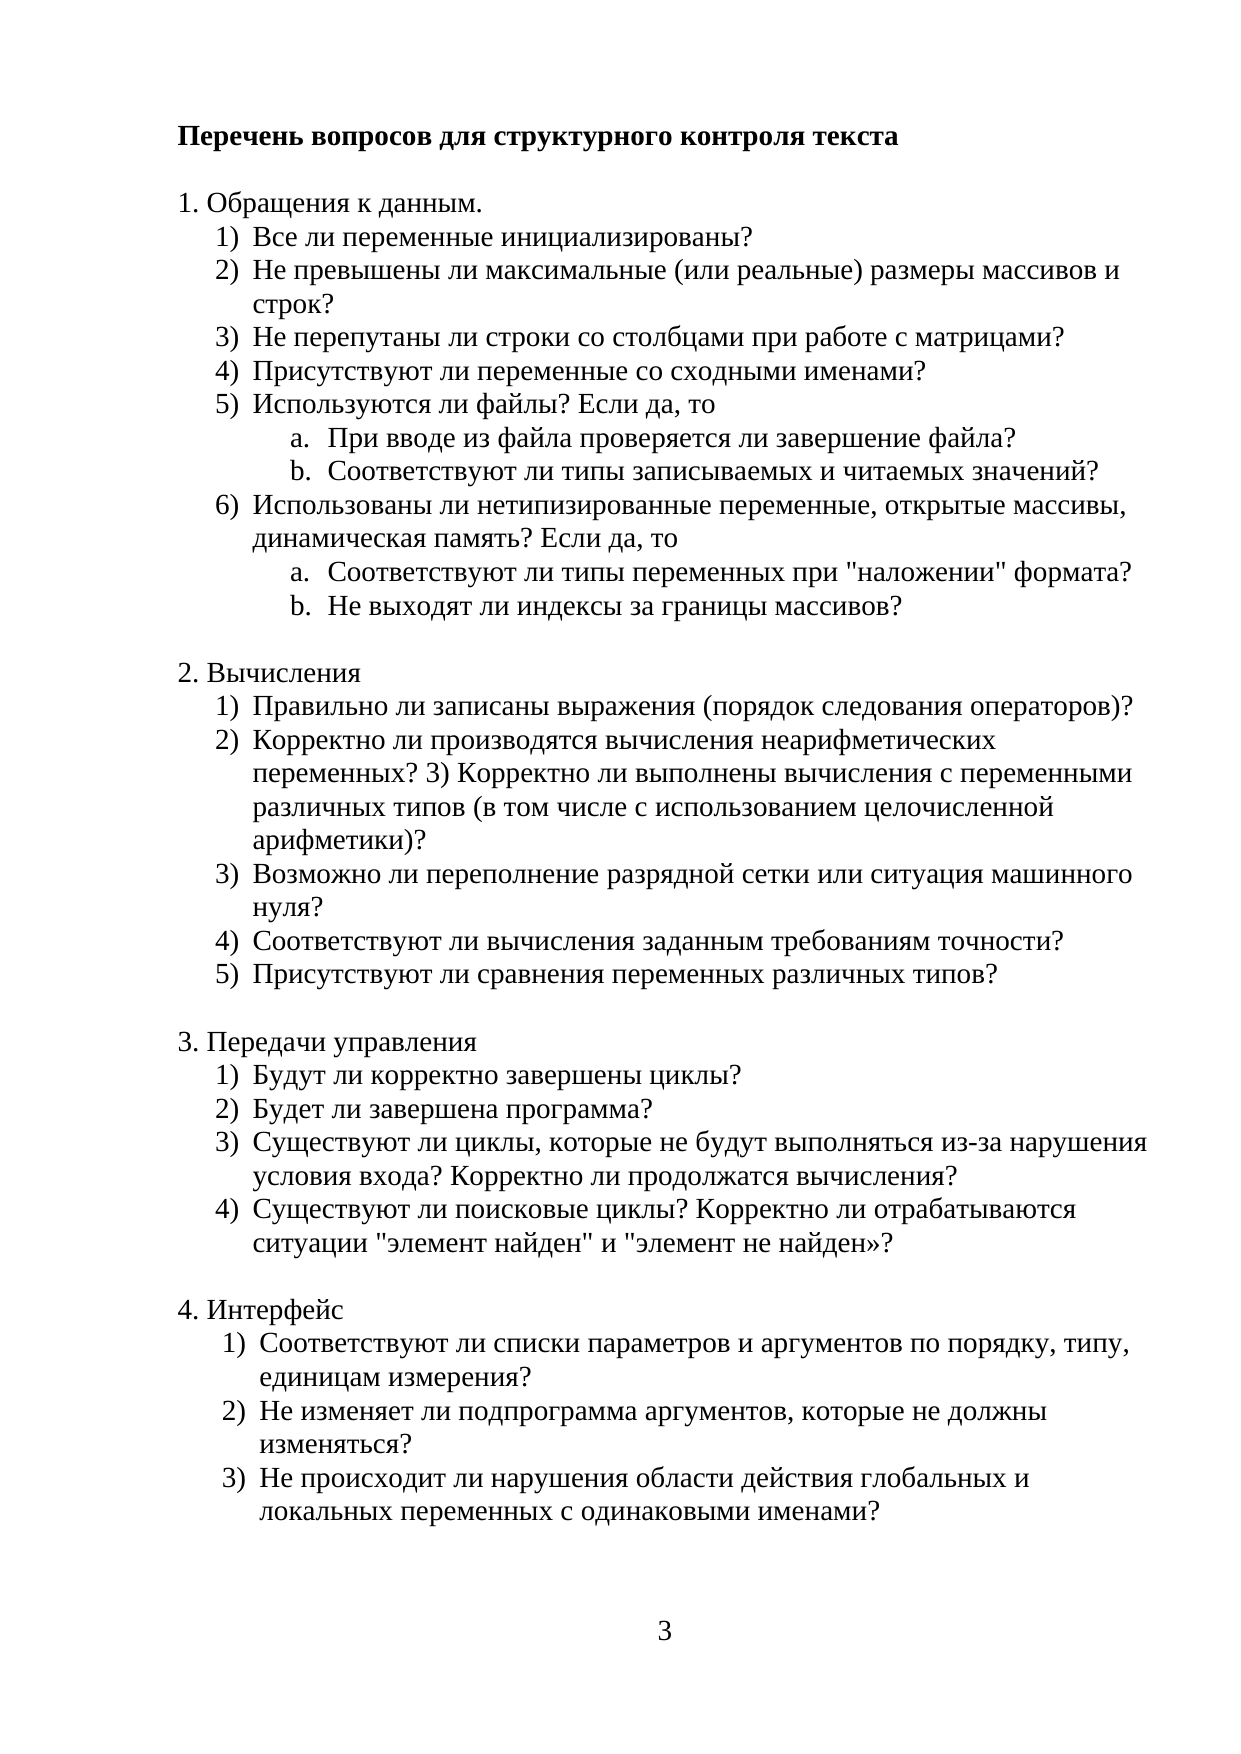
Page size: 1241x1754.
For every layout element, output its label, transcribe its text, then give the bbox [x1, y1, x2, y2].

list Не выходят ли индексы за границы массивов? [290, 588, 1152, 621]
list Существуют ли поисковые циклы? Корректно ли отрабатываются ситуации "элемент найден" и "элемент не найден»? [215, 1191, 1152, 1258]
list Правильно ли записаны выражения (порядок следования операторов)? [215, 688, 1152, 722]
list Присутствуют ли сравнения переменных различных типов? [215, 957, 1152, 990]
text 3. Передачи управления [177, 1024, 1152, 1057]
text 1. Обращения к данным. [177, 185, 1152, 219]
text 2. Вычисления [177, 655, 1152, 688]
list При вводе из файла проверяется ли завершение файла? [290, 420, 1152, 453]
list Не изменяет ли подпрограмма аргументов, которые не должны изменяться? [222, 1393, 1152, 1460]
list Соответствуют ли типы записываемых и читаемых значений? [290, 453, 1152, 487]
list Будет ли завершена программа? [215, 1091, 1152, 1124]
list Соответствуют ли вычисления заданным требованиям точности? [215, 923, 1152, 957]
list Присутствуют ли переменные со сходными именами? [215, 353, 1152, 386]
list Используются ли файлы? Если да, то [215, 386, 1152, 420]
list Соответствуют ли типы переменных при "наложении" формата? [290, 554, 1152, 588]
list Корректно ли производятся вычисления неарифметических переменных? 3) Корректно ли выполнены вычисления с переменными различных типов (в том числе с использованием целочисленной арифметики)? [215, 722, 1152, 856]
list Использованы ли нетипизированные переменные, открытые массивы, динамическая память? Если да, то [215, 487, 1152, 554]
text 4. Интерфейс [177, 1292, 1152, 1326]
list Соответствуют ли списки параметров и аргументов по порядку, типу, единицам измерения? [222, 1326, 1152, 1393]
list Не превышены ли максимальные (или реальные) размеры массивов и строк? [215, 252, 1152, 319]
list Возможно ли переполнение разрядной сетки или ситуация машинного нуля? [215, 856, 1152, 923]
list Не происходит ли нарушения области действия глобальных и локальных переменных с одинаковыми именами? [222, 1460, 1152, 1527]
list Все ли переменные инициализированы? [215, 219, 1152, 252]
list Не перепутаны ли строки со столбцами при работе с матрицами? [215, 319, 1152, 353]
text Перечень вопросов для структурного контроля текста [177, 118, 1152, 152]
list Существуют ли циклы, которые не будут выполняться из-за нарушения условия входа? Корректно ли продолжатся вычисления? [215, 1124, 1152, 1191]
list Будут ли корректно завершены циклы? [215, 1057, 1152, 1091]
